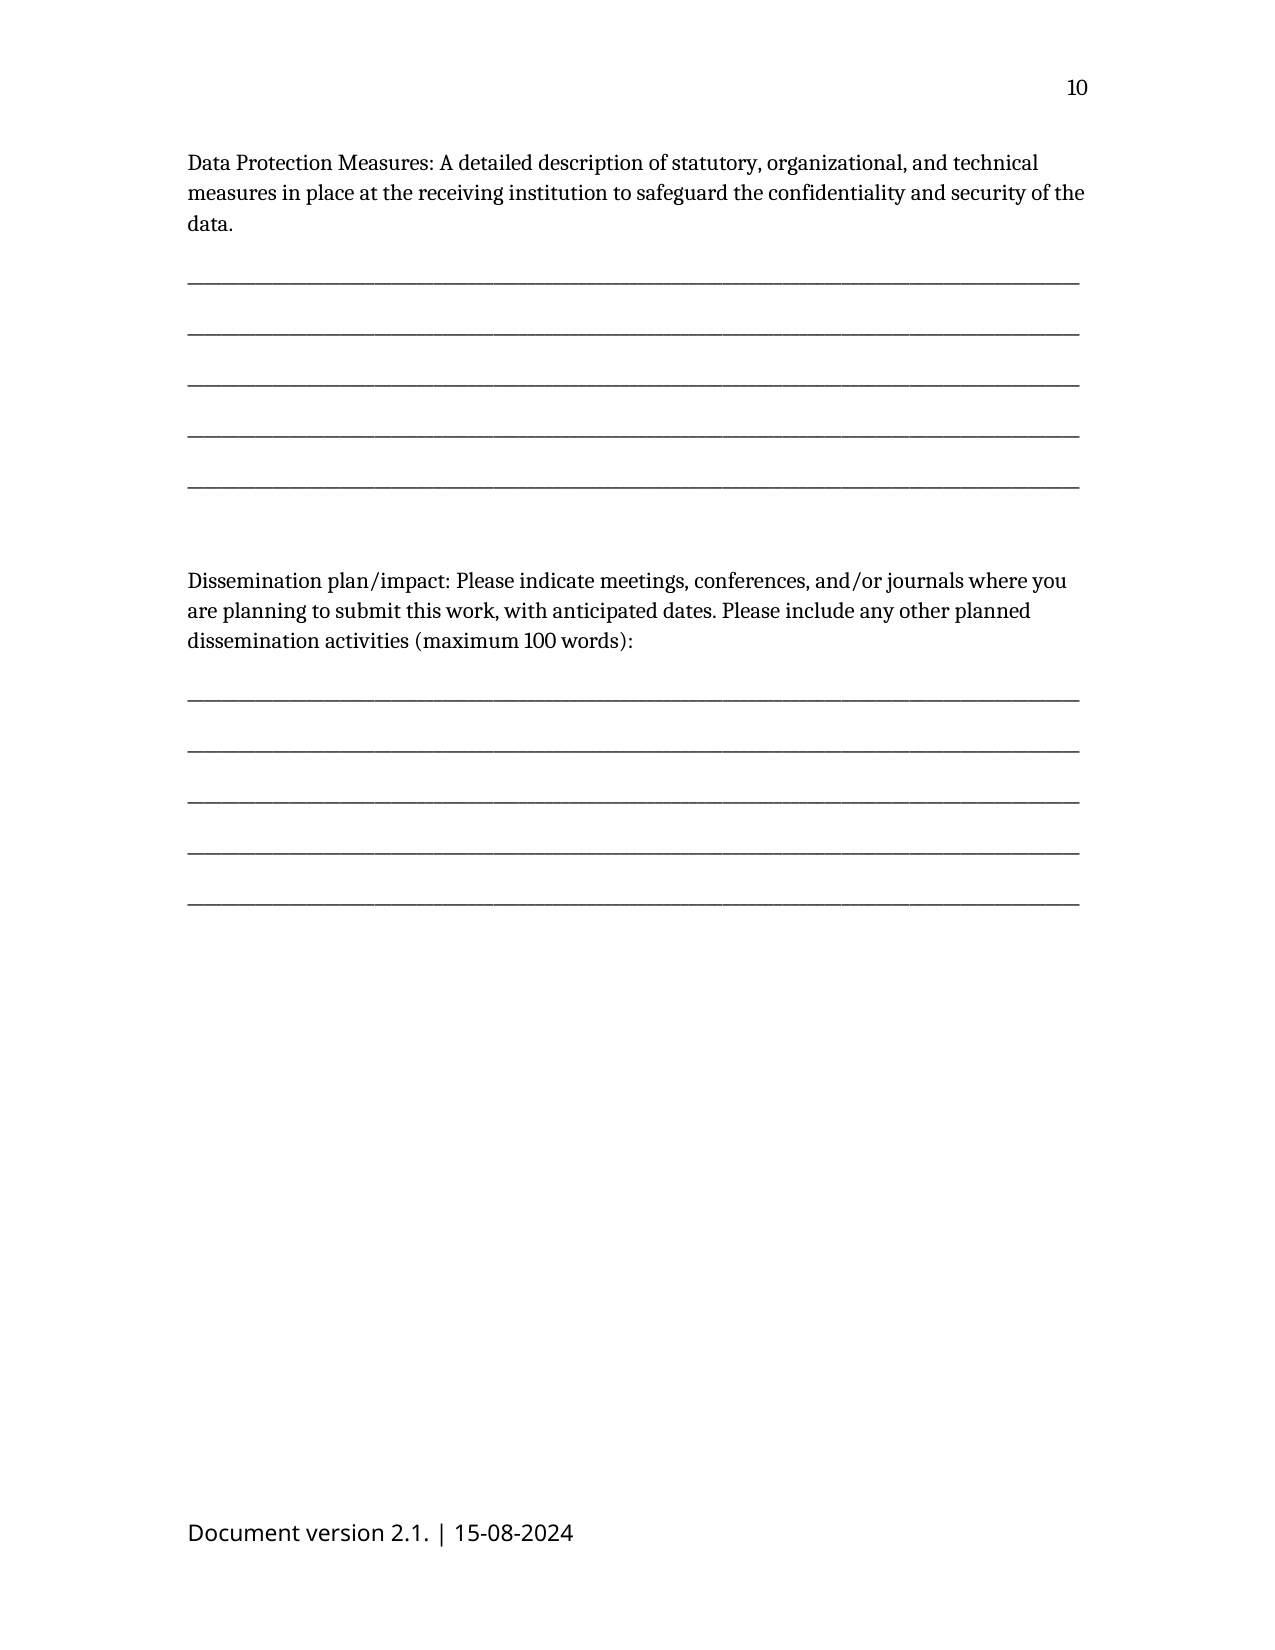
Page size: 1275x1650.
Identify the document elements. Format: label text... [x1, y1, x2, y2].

text _________________________________________________________________________________________________________ [187, 832, 1087, 859]
text _________________________________________________________________________________________________________ [187, 679, 1087, 706]
text _________________________________________________________________________________________________________ [187, 466, 1087, 492]
text _________________________________________________________________________________________________________ [187, 781, 1087, 808]
text Data Protection Measures: A detailed description of statutory, organizational, and technical measures in place at the receiving institution to safeguard the confidentiality and security of the data. [187, 150, 1087, 237]
text _________________________________________________________________________________________________________ [187, 261, 1087, 288]
text _________________________________________________________________________________________________________ [187, 312, 1087, 339]
text _________________________________________________________________________________________________________ [187, 363, 1087, 390]
text _________________________________________________________________________________________________________ [187, 883, 1087, 910]
text _________________________________________________________________________________________________________ [187, 730, 1087, 757]
text _________________________________________________________________________________________________________ [187, 414, 1087, 441]
text Dissemination plan/impact: Please indicate meetings, conferences, and/or journals where you are planning to submit this work, with anticipated dates. Please include any other planned dissemination activities (maximum 100 words): [187, 568, 1087, 654]
